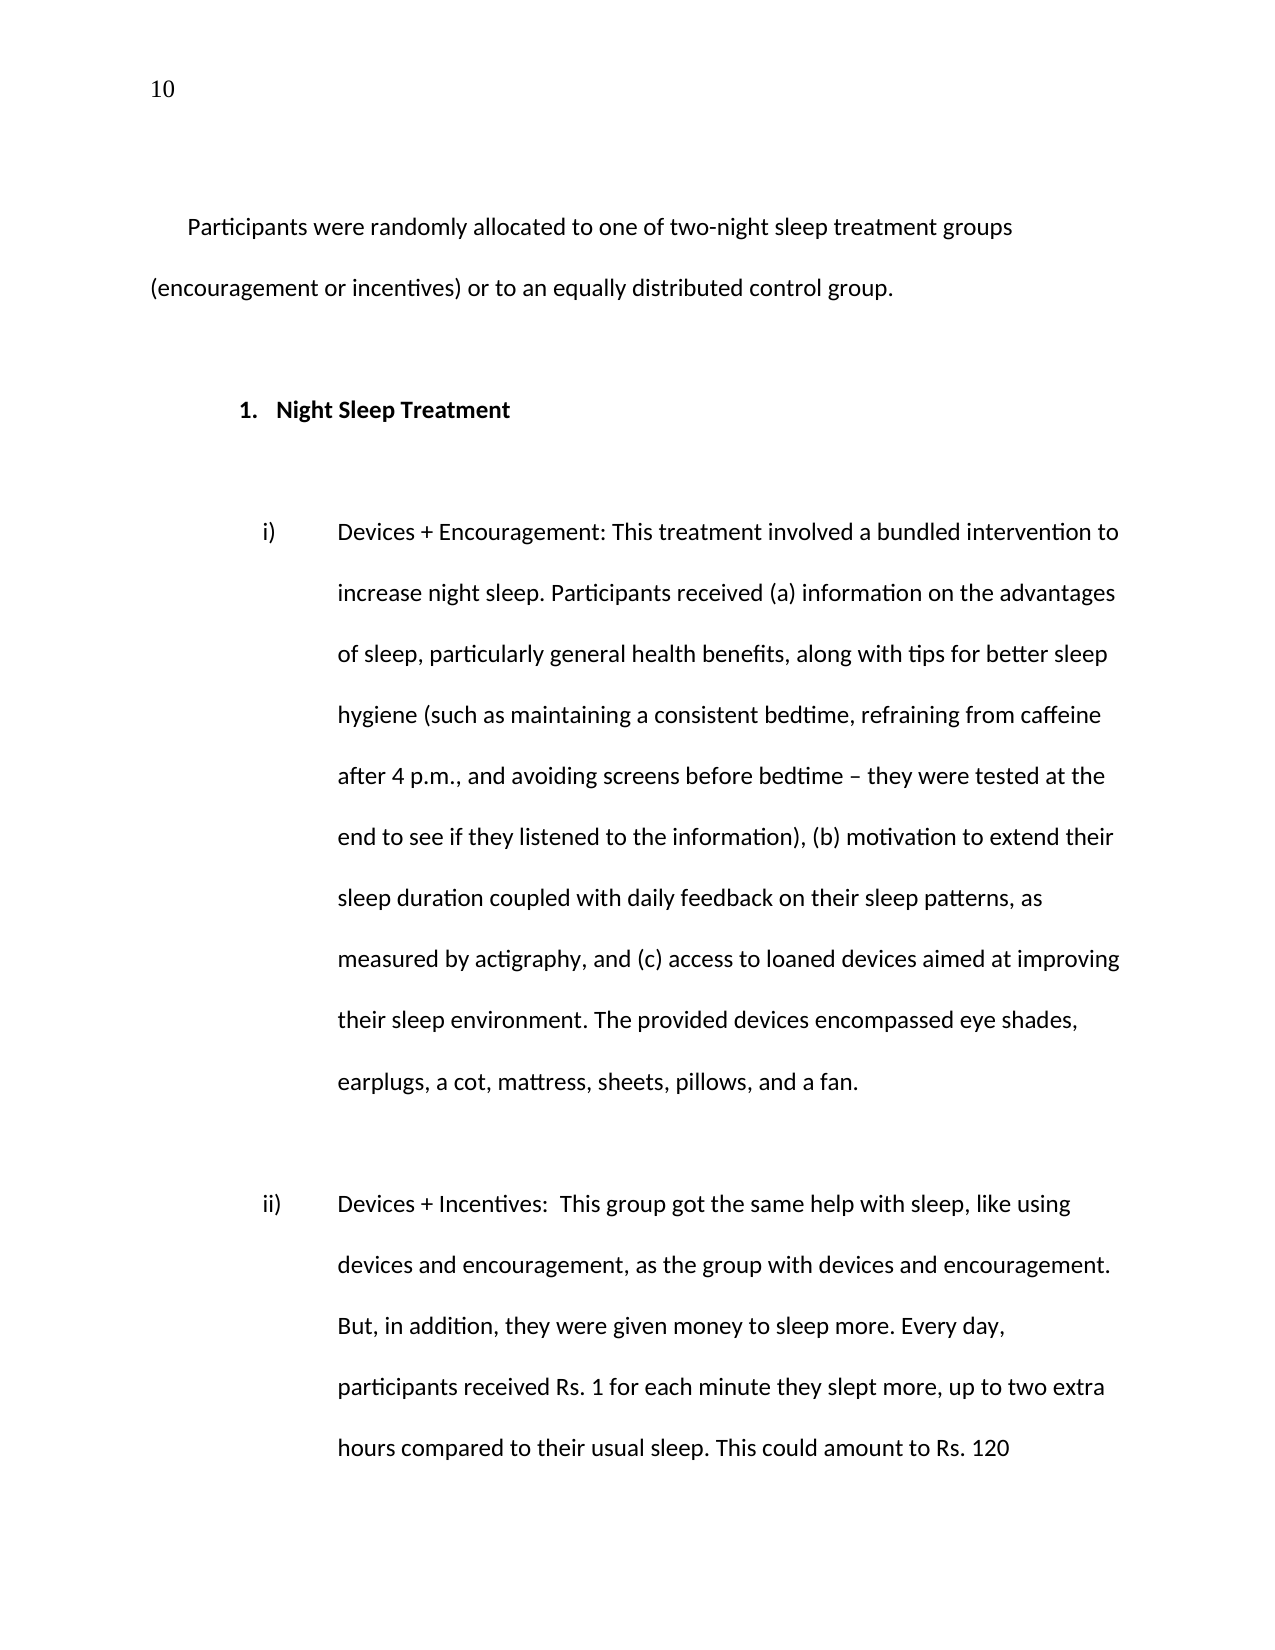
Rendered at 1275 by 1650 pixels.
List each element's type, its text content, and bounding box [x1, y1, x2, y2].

list Night Sleep Treatment [239, 394, 1125, 425]
text Participants were randomly allocated to one of two-night sleep treatment groups (encouragement or incentives) or to an equally distributed control group. [150, 211, 1125, 303]
list Devices + Encouragement: This treatment involved a bundled intervention to increase night sleep. Participants received (a) information on the advantages of sleep, particularly general health benefits, along with tips for better sleep hygiene (such as maintaining a consistent bedtime, refraining from caffeine after 4 p.m., and avoiding screens before bedtime – they were tested at the end to see if they listened to the information), (b) motivation to extend their sleep duration coupled with daily feedback on their sleep patterns, as measured by actigraphy, and (c) access to loaned devices aimed at improving their sleep environment. The provided devices encompassed eye shades, earplugs, a cot, mattress, sheets, pillows, and a fan. [262, 516, 1125, 1096]
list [262, 1188, 1125, 1462]
